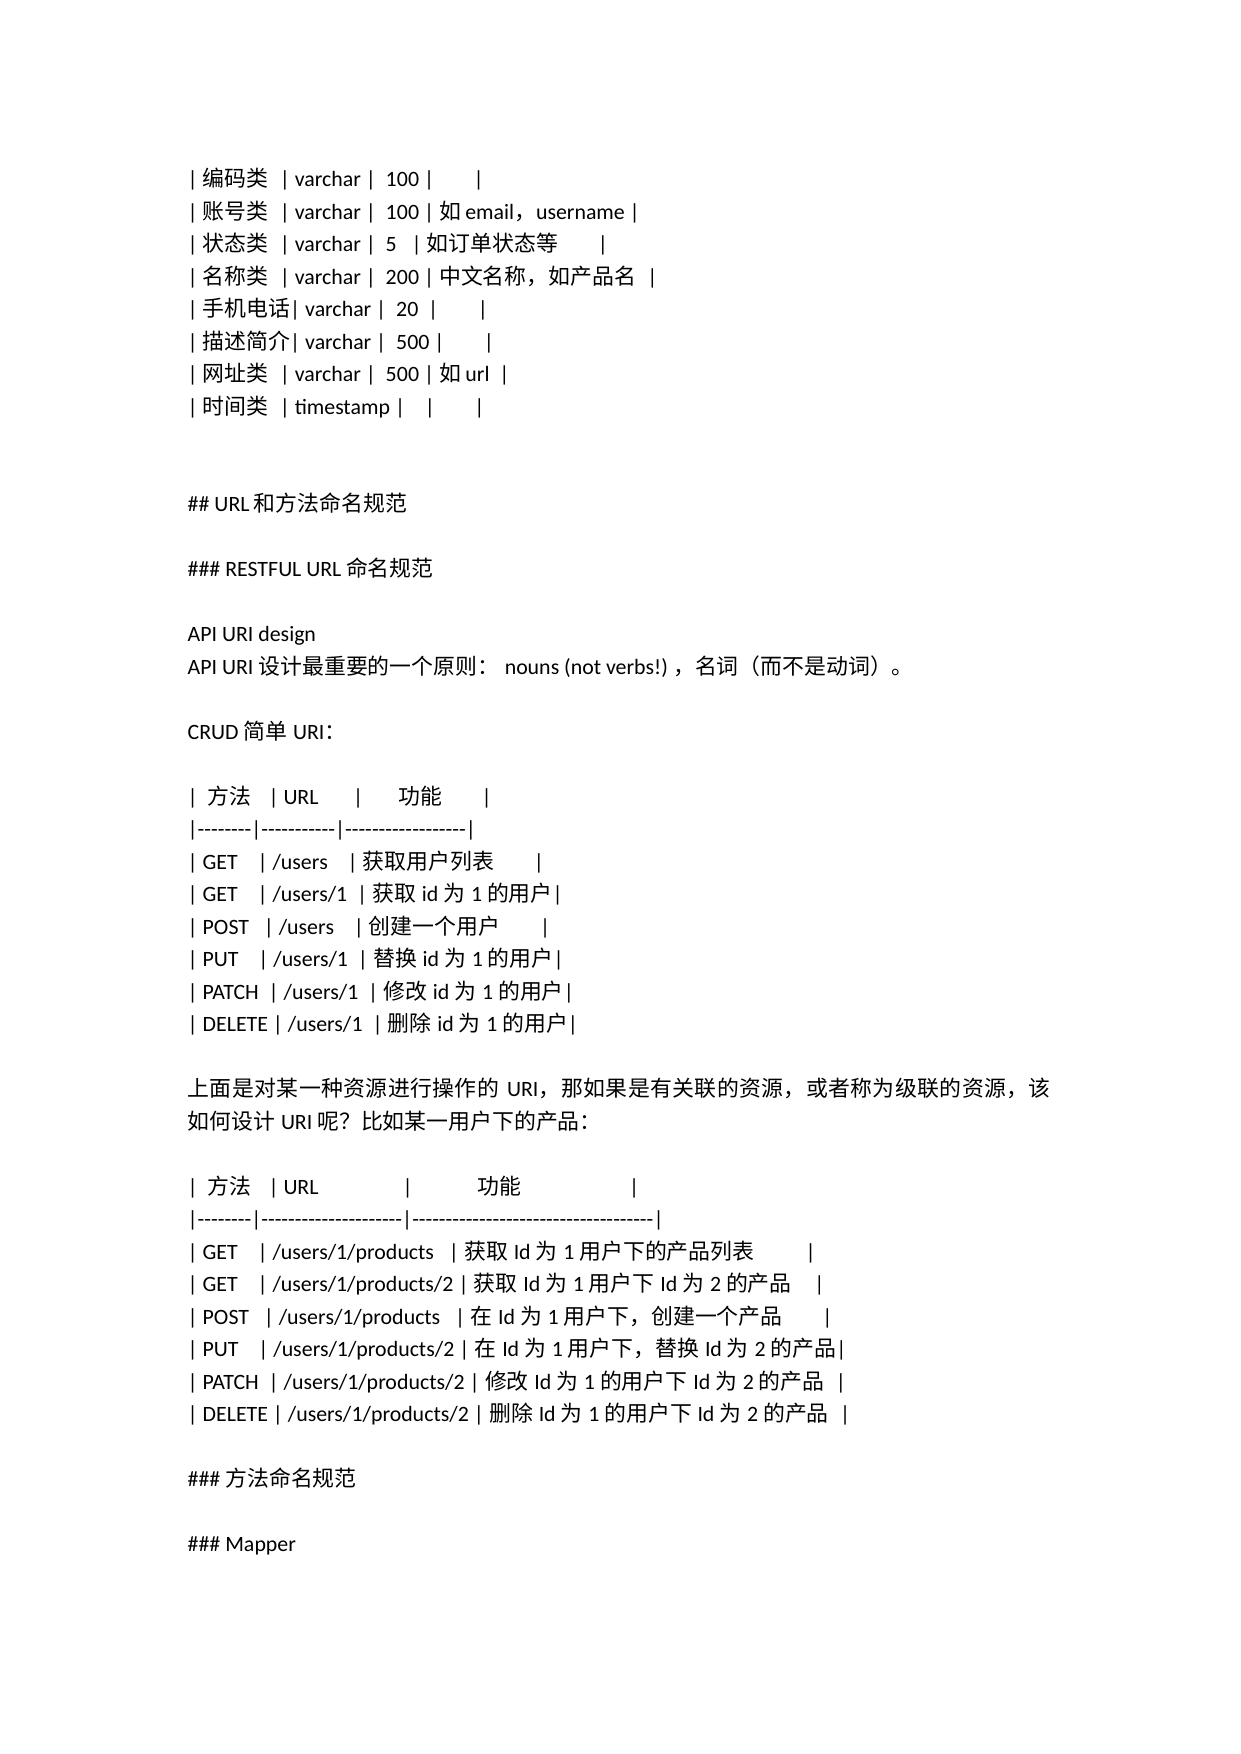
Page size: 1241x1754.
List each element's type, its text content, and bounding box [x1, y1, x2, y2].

list ### 方法命名规范 [187, 1462, 1053, 1494]
list 上面是对某一种资源进行操作的 URI，那如果是有关联的资源，或者称为级联的资源，该如何设计 URI 呢？比如某一用户下的产品： [187, 1072, 1053, 1137]
list | 方法 | URL | 功能 | [187, 1169, 1053, 1202]
list | POST | /users/1/products | 在 Id 为 1 用户下，创建一个产品 | [187, 1299, 1053, 1332]
list | 网址类 | varchar | 500 | 如url | [187, 357, 1053, 389]
list | PATCH | /users/1 | 修改 id 为 1 的用户| [187, 974, 1053, 1007]
list | PATCH | /users/1/products/2 | 修改 Id 为 1 的用户下 Id 为 2 的产品 | [187, 1364, 1053, 1397]
list | POST | /users | 创建一个用户 | [187, 909, 1053, 942]
list | 时间类 | timestamp | | | [187, 389, 1053, 422]
list | 描述简介| varchar | 500 | | [187, 324, 1053, 357]
list | DELETE | /users/1/products/2 | 删除 Id 为 1 的用户下 Id 为 2 的产品 | [187, 1397, 1053, 1429]
list ## URL和方法命名规范 [187, 487, 1053, 519]
list | 编码类 | varchar | 100 | | [187, 162, 1053, 194]
list ### RESTFUL URL命名规范 [187, 552, 1053, 584]
list | 状态类 | varchar | 5 | 如订单状态等 | [187, 227, 1053, 259]
list |--------|---------------------|------------------------------------| [187, 1202, 1053, 1234]
list API URI design [187, 617, 1053, 649]
list | GET | /users/1/products | 获取 Id 为 1 用户下的产品列表 | [187, 1234, 1053, 1267]
list | GET | /users/1/products/2 | 获取 Id 为 1 用户下 Id 为 2 的产品 | [187, 1267, 1053, 1299]
list | 方法 | URL | 功能 | [187, 779, 1053, 812]
list | PUT | /users/1 | 替换 id 为 1 的用户| [187, 942, 1053, 974]
list |--------|-----------|------------------| [187, 812, 1053, 844]
list ### Mapper [187, 1527, 1053, 1559]
list | DELETE | /users/1 | 删除 id 为 1 的用户| [187, 1007, 1053, 1039]
list | 账号类 | varchar | 100 | 如email，username | [187, 194, 1053, 227]
list | GET | /users/1 | 获取 id 为 1 的用户| [187, 877, 1053, 909]
list | PUT | /users/1/products/2 | 在 Id 为 1 用户下，替换 Id 为 2 的产品| [187, 1332, 1053, 1364]
list | 手机电话| varchar | 20 | | [187, 292, 1053, 324]
list CRUD 简单 URI： [187, 714, 1053, 747]
list API URI 设计最重要的一个原则： nouns (not verbs!) ，名词（而不是动词）。 [187, 649, 1053, 682]
list | GET | /users | 获取用户列表 | [187, 844, 1053, 877]
list | 名称类 | varchar | 200 | 中文名称，如产品名 | [187, 259, 1053, 292]
